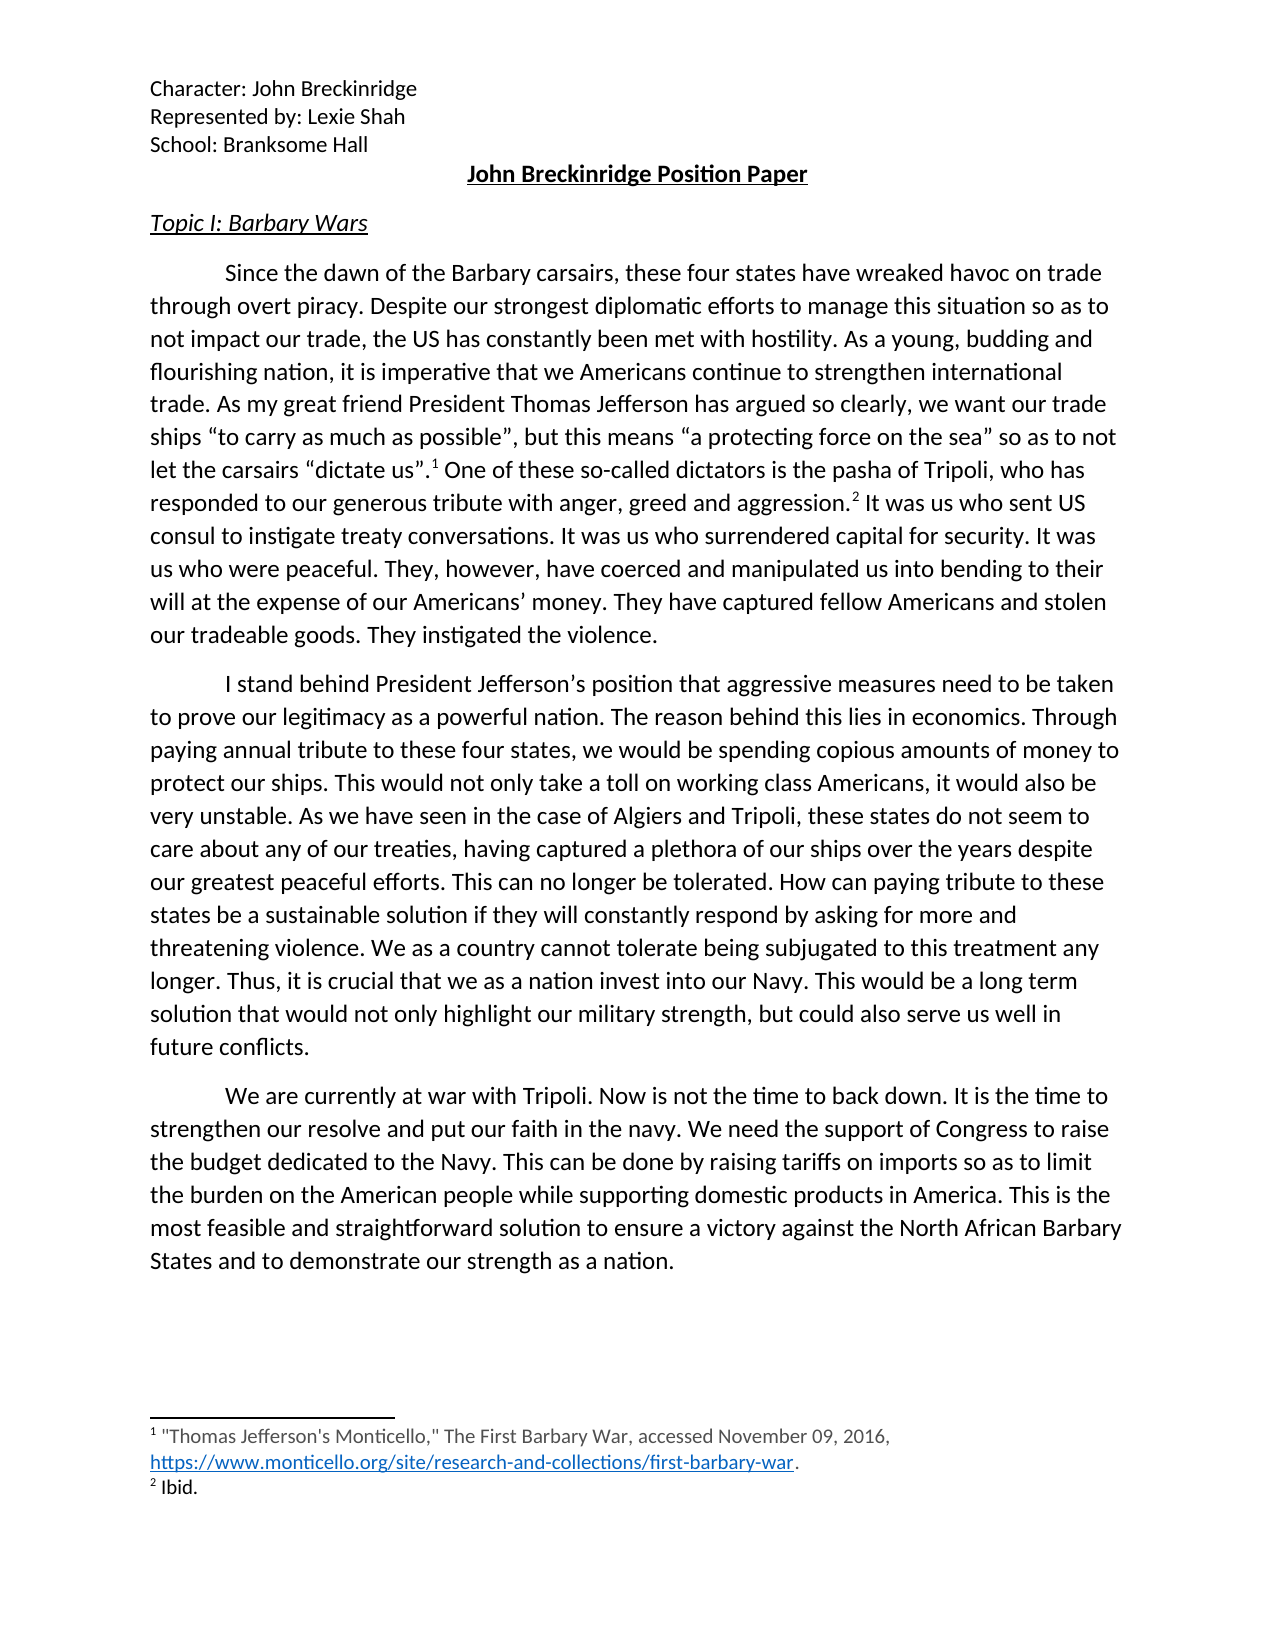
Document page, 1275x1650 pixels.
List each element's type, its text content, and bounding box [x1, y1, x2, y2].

text I stand behind President Jefferson’s position that aggressive measures need to be taken to prove our legitimacy as a powerful nation. The reason behind this lies in economics. Through paying annual tribute to these four states, we would be spending copious amounts of money to protect our ships. This would not only take a toll on working class Americans, it would also be very unstable. As we have seen in the case of Algiers and Tripoli, these states do not seem to care about any of our treaties, having captured a plethora of our ships over the years despite our greatest peaceful efforts. This can no longer be tolerated. How can paying tribute to these states be a sustainable solution if they will constantly respond by asking for more and threatening violence. We as a country cannot tolerate being subjugated to this treatment any longer. Thus, it is crucial that we as a nation invest into our Navy. This would be a long term solution that would not only highlight our military strength, but could also serve us well in future conflicts. [150, 669, 1125, 1061]
text John Breckinridge Position Paper [150, 158, 1125, 188]
text Since the dawn of the Barbary carsairs, these four states have wreaked havoc on trade through overt piracy. Despite our strongest diplomatic efforts to manage this situation so as to not impact our trade, the US has constantly been met with hostility. As a young, budding and flourishing nation, it is imperative that we Americans continue to strengthen international trade. As my great friend President Thomas Jefferson has argued so clearly, we want our trade ships “to carry as much as possible”, but this means “a protecting force on the sea” so as to not let the carsairs “dictate us”. One of these so-called dictators is the pasha of Tripoli, who has responded to our generous tribute with anger, greed and aggression. It was us who sent US consul to instigate treaty conversations. It was us who surrendered capital for security. It was us who were peaceful. They, however, have coerced and manipulated us into bending to their will at the expense of our Americans’ money. They have captured fellow Americans and stolen our tradeable goods. They instigated the violence. [150, 257, 1125, 649]
text We are currently at war with Tripoli. Now is not the time to back down. It is the time to strengthen our resolve and put our faith in the navy. We need the support of Congress to raise the budget dedicated to the Navy. This can be done by raising tariffs on imports so as to limit the burden on the American people while supporting domestic products in America. This is the most feasible and straightforward solution to ensure a victory against the North African Barbary States and to demonstrate our strength as a nation. [150, 1080, 1125, 1275]
text Topic I: Barbary Wars [150, 207, 1125, 238]
